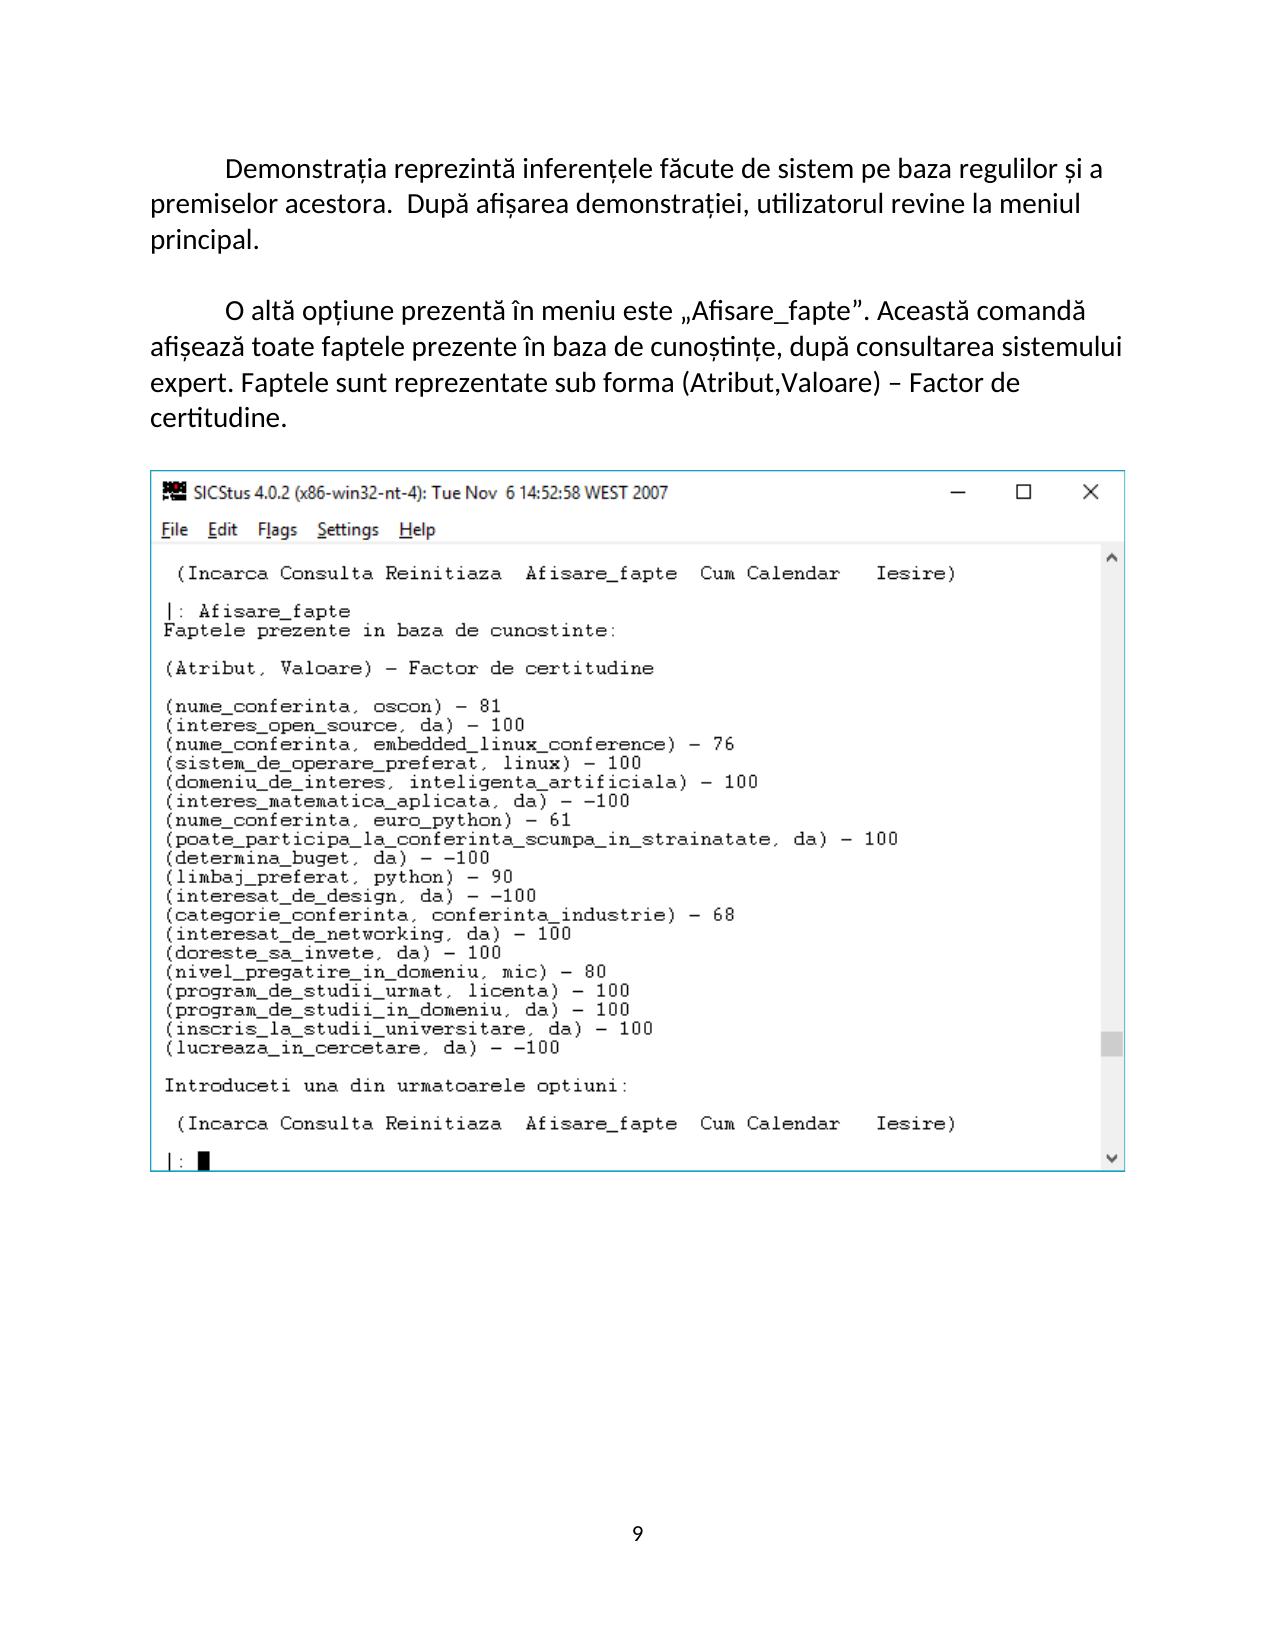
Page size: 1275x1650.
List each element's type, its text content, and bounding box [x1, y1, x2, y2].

text Demonstrația reprezintă inferențele făcute de sistem pe baza regulilor și a premiselor acestora. După afișarea demonstrației, utilizatorul revine la meniul principal. [150, 150, 1125, 257]
picture [150, 470, 1125, 1172]
text O altă opțiune prezentă în meniu este „Afisare_fapte”. Această comandă afișează toate faptele prezente în baza de cunoștințe, după consultarea sistemului expert. Faptele sunt reprezentate sub forma (Atribut,Valoare) – Factor de certitudine. [150, 292, 1125, 435]
